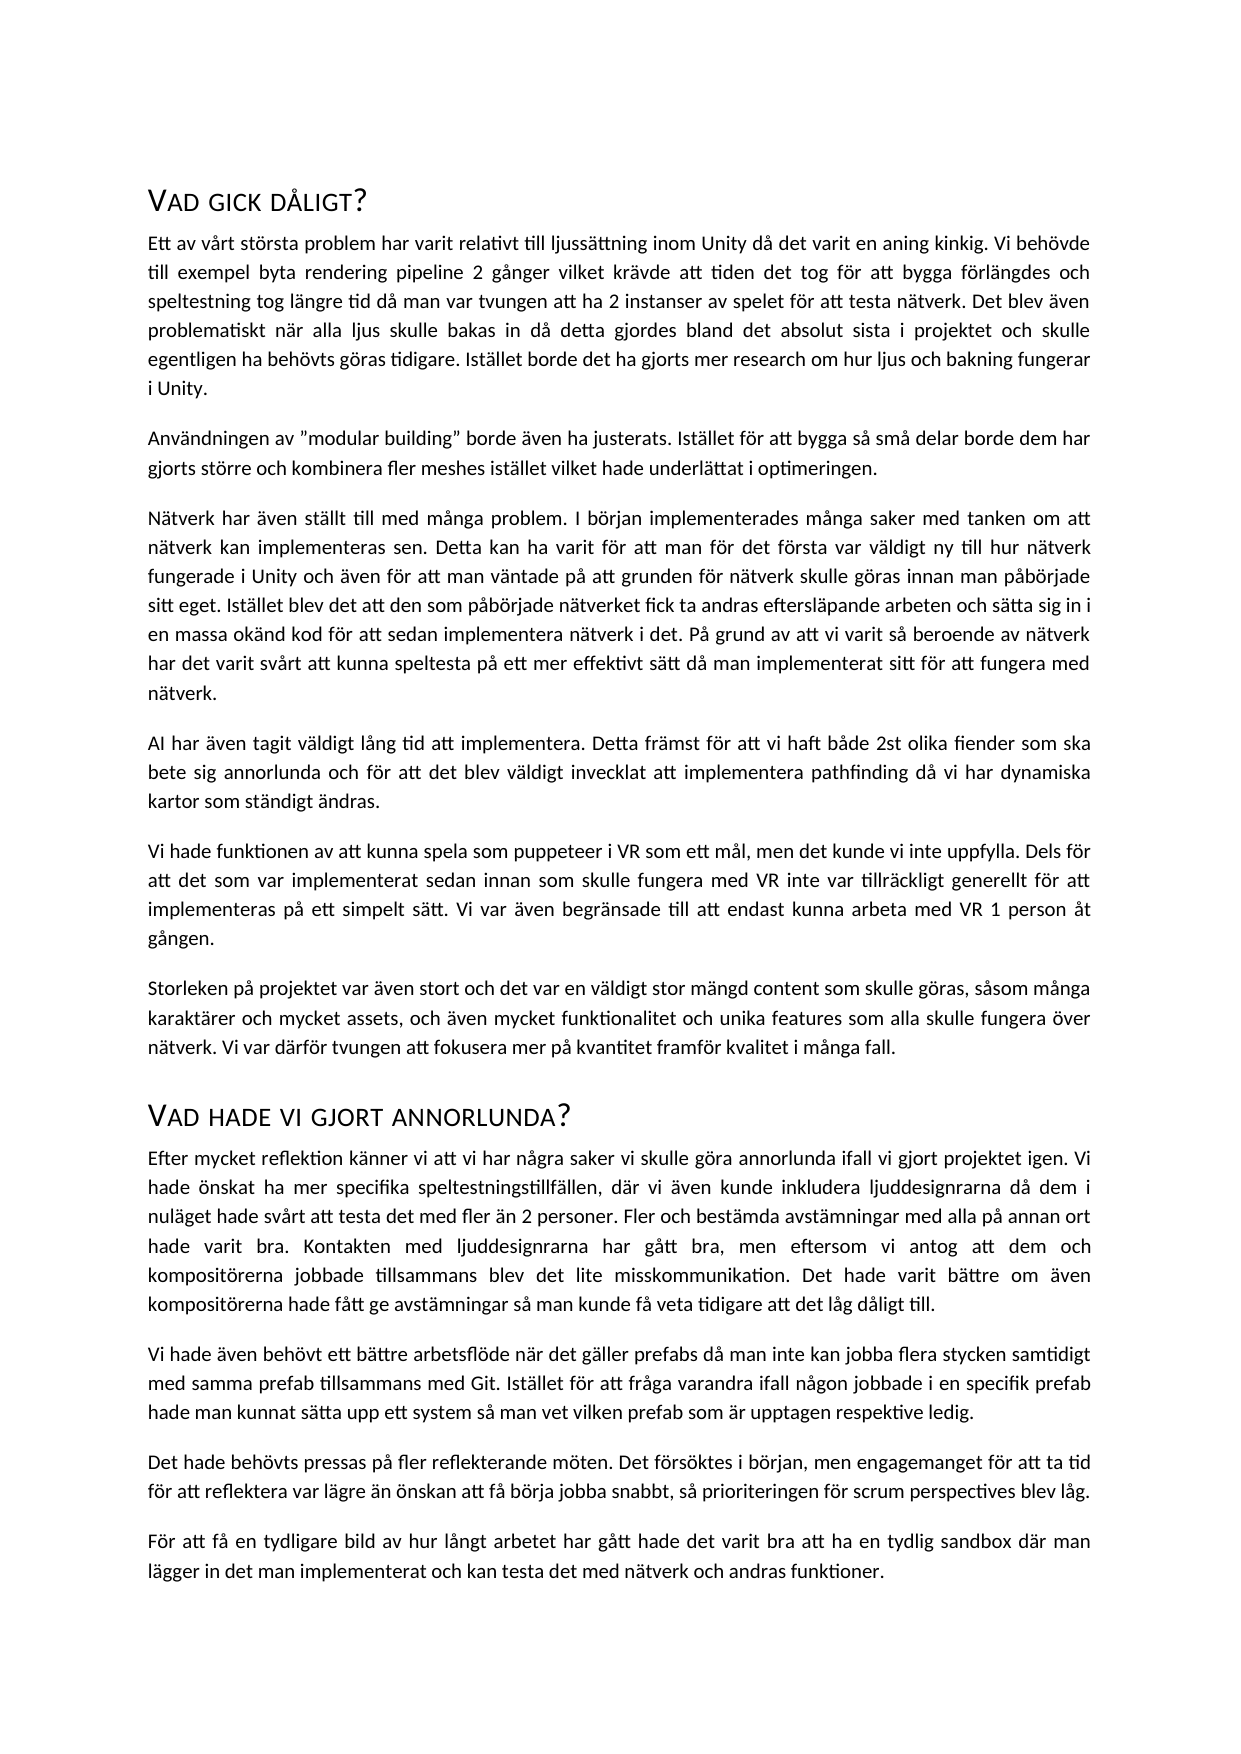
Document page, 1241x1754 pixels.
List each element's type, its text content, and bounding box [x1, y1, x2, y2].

text För att få en tydligare bild av hur långt arbetet har gått hade det varit bra att ha en tydlig sandbox där man lägger in det man implementerat och kan testa det med nätverk och andras funktioner. [148, 1529, 1093, 1583]
text Storleken på projektet var även stort och det var en väldigt stor mängd content som skulle göras, såsom många karaktärer och mycket assets, och även mycket funktionalitet och unika features som alla skulle fungera över nätverk. Vi var därför tvungen att fokusera mer på kvantitet framför kvalitet i många fall. [148, 976, 1093, 1059]
text Nätverk har även ställt till med många problem. I början implementerades många saker med tanken om att nätverk kan implementeras sen. Detta kan ha varit för att man för det första var väldigt ny till hur nätverk fungerade i Unity och även för att man väntade på att grunden för nätverk skulle göras innan man påbörjade sitt eget. Istället blev det att den som påbörjade nätverket fick ta andras eftersläpande arbeten och sätta sig in i en massa okänd kod för att sedan implementera nätverk i det. På grund av att vi varit så beroende av nätverk har det varit svårt att kunna speltesta på ett mer effektivt sätt då man implementerat sitt för att fungera med nätverk. [148, 505, 1093, 705]
subtitle Vad gick dåligt? [148, 179, 1093, 219]
text Efter mycket reflektion känner vi att vi har några saker vi skulle göra annorlunda ifall vi gjort projektet igen. Vi hade önskat ha mer specifika speltestningstillfällen, där vi även kunde inkludera ljuddesignrarna då dem i nuläget hade svårt att testa det med fler än 2 personer. Fler och bestämda avstämningar med alla på annan ort hade varit bra. Kontakten med ljuddesignrarna har gått bra, men eftersom vi antog att dem och kompositörerna jobbade tillsammans blev det lite misskommunikation. Det hade varit bättre om även kompositörerna hade fått ge avstämningar så man kunde få veta tidigare att det låg dåligt till. [148, 1145, 1093, 1317]
subtitle Vad hade vi gjort annorlunda? [148, 1094, 1093, 1135]
text Vi hade funktionen av att kunna spela som puppeteer i VR som ett mål, men det kunde vi inte uppfylla. Dels för att det som var implementerat sedan innan som skulle fungera med VR inte var tillräckligt generellt för att implementeras på ett simpelt sätt. Vi var även begränsade till att endast kunna arbeta med VR 1 person åt gången. [148, 838, 1093, 951]
text Det hade behövts pressas på fler reflekterande möten. Det försöktes i början, men engagemanget för att ta tid för att reflektera var lägre än önskan att få börja jobba snabbt, så prioriteringen för scrum perspectives blev låg. [148, 1449, 1093, 1504]
text Vi hade även behövt ett bättre arbetsflöde när det gäller prefabs då man inte kan jobba flera stycken samtidigt med samma prefab tillsammans med Git. Istället för att fråga varandra ifall någon jobbade i en specifik prefab hade man kunnat sätta upp ett system så man vet vilken prefab som är upptagen respektive ledig. [148, 1341, 1093, 1425]
text AI har även tagit väldigt lång tid att implementera. Detta främst för att vi haft både 2st olika fiender som ska bete sig annorlunda och för att det blev väldigt invecklat att implementera pathfinding då vi har dynamiska kartor som ständigt ändras. [148, 730, 1093, 813]
